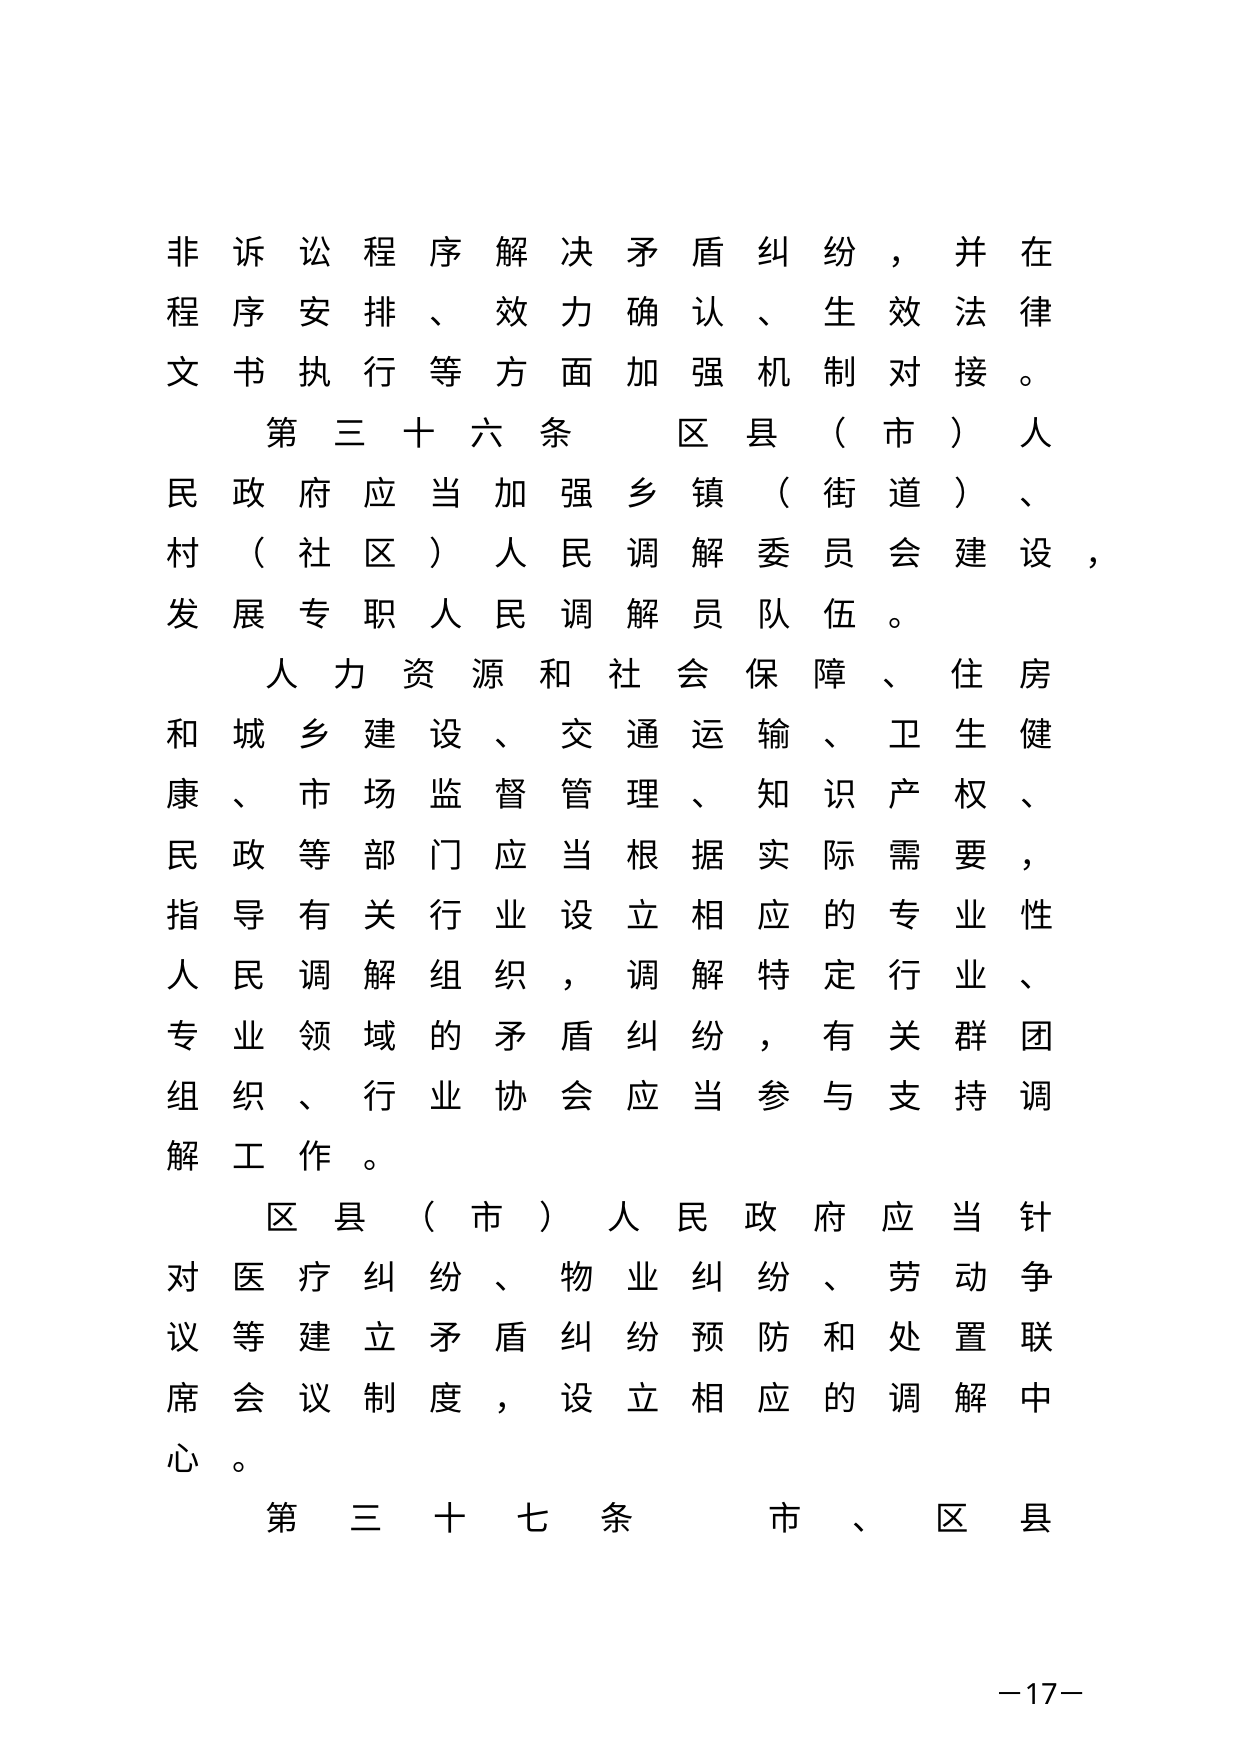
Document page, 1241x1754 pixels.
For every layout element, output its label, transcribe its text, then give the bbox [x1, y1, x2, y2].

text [167, 219, 1085, 400]
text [167, 1486, 1085, 1546]
text 第三十六条 区县（市）人民政府应当加强乡镇（街道）、村（社区）人民调解委员会建设，发展专职人民调解员队伍。 [167, 400, 1085, 642]
text 区县（市）人民政府应当针对医疗纠纷、物业纠纷、劳动争议等建立矛盾纠纷预防和处置联席会议制度，设立相应的调解中心。 [167, 1184, 1085, 1486]
text 人力资源和社会保障、住房和城乡建设、交通运输、卫生健康、市场监督管理、知识产权、民政等部门应当根据实际需要，指导有关行业设立相应的专业性人民调解组织，调解特定行业、专业领域的矛盾纠纷，有关群团组织、行业协会应当参与支持调解工作。 [167, 642, 1085, 1184]
